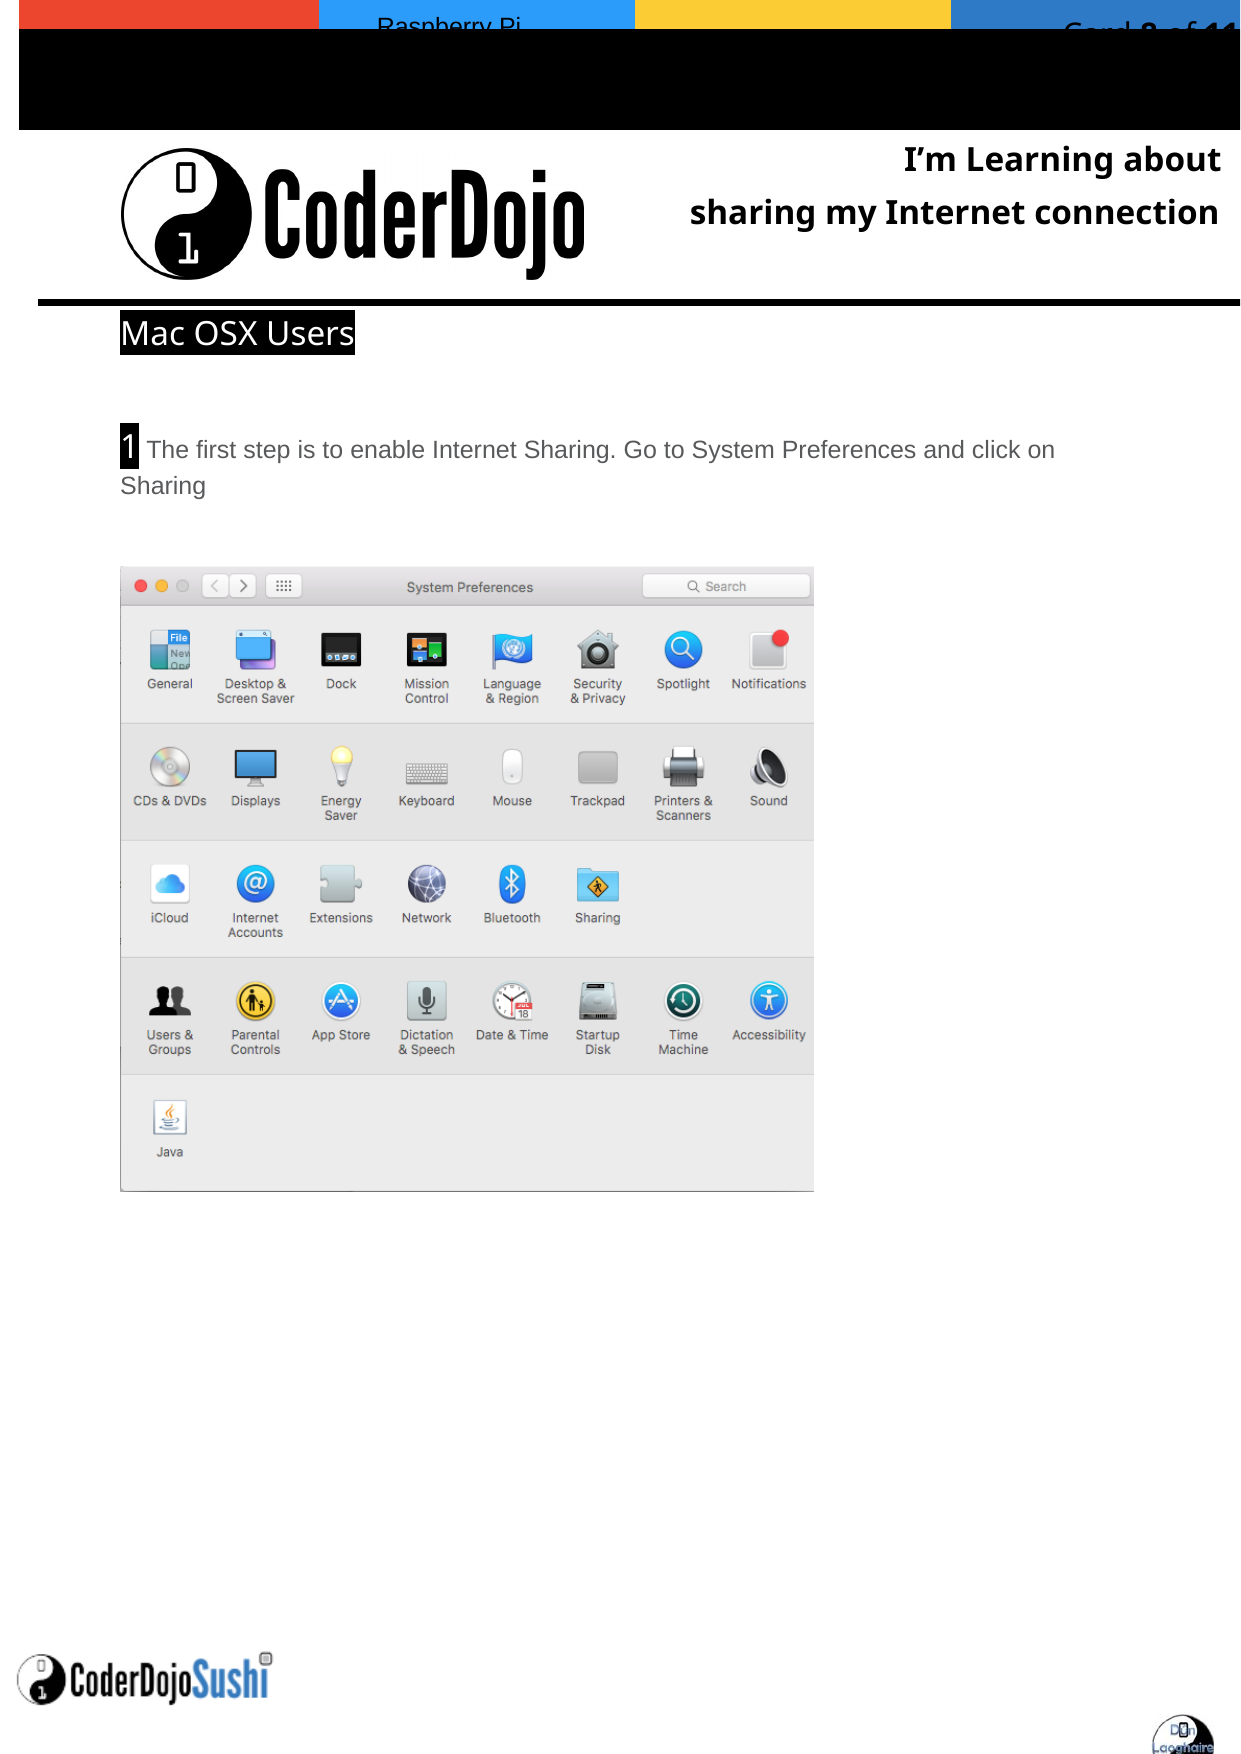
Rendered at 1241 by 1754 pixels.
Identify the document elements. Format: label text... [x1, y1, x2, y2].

picture [1151, 1714, 1214, 1754]
text 1 The first step is to enable Internet Sharing. Go to System Preferences and click on Sharing [120, 423, 1090, 500]
picture [3, 1640, 282, 1711]
text Mac OSX Users [120, 150, 1090, 355]
picture [120, 566, 814, 1192]
